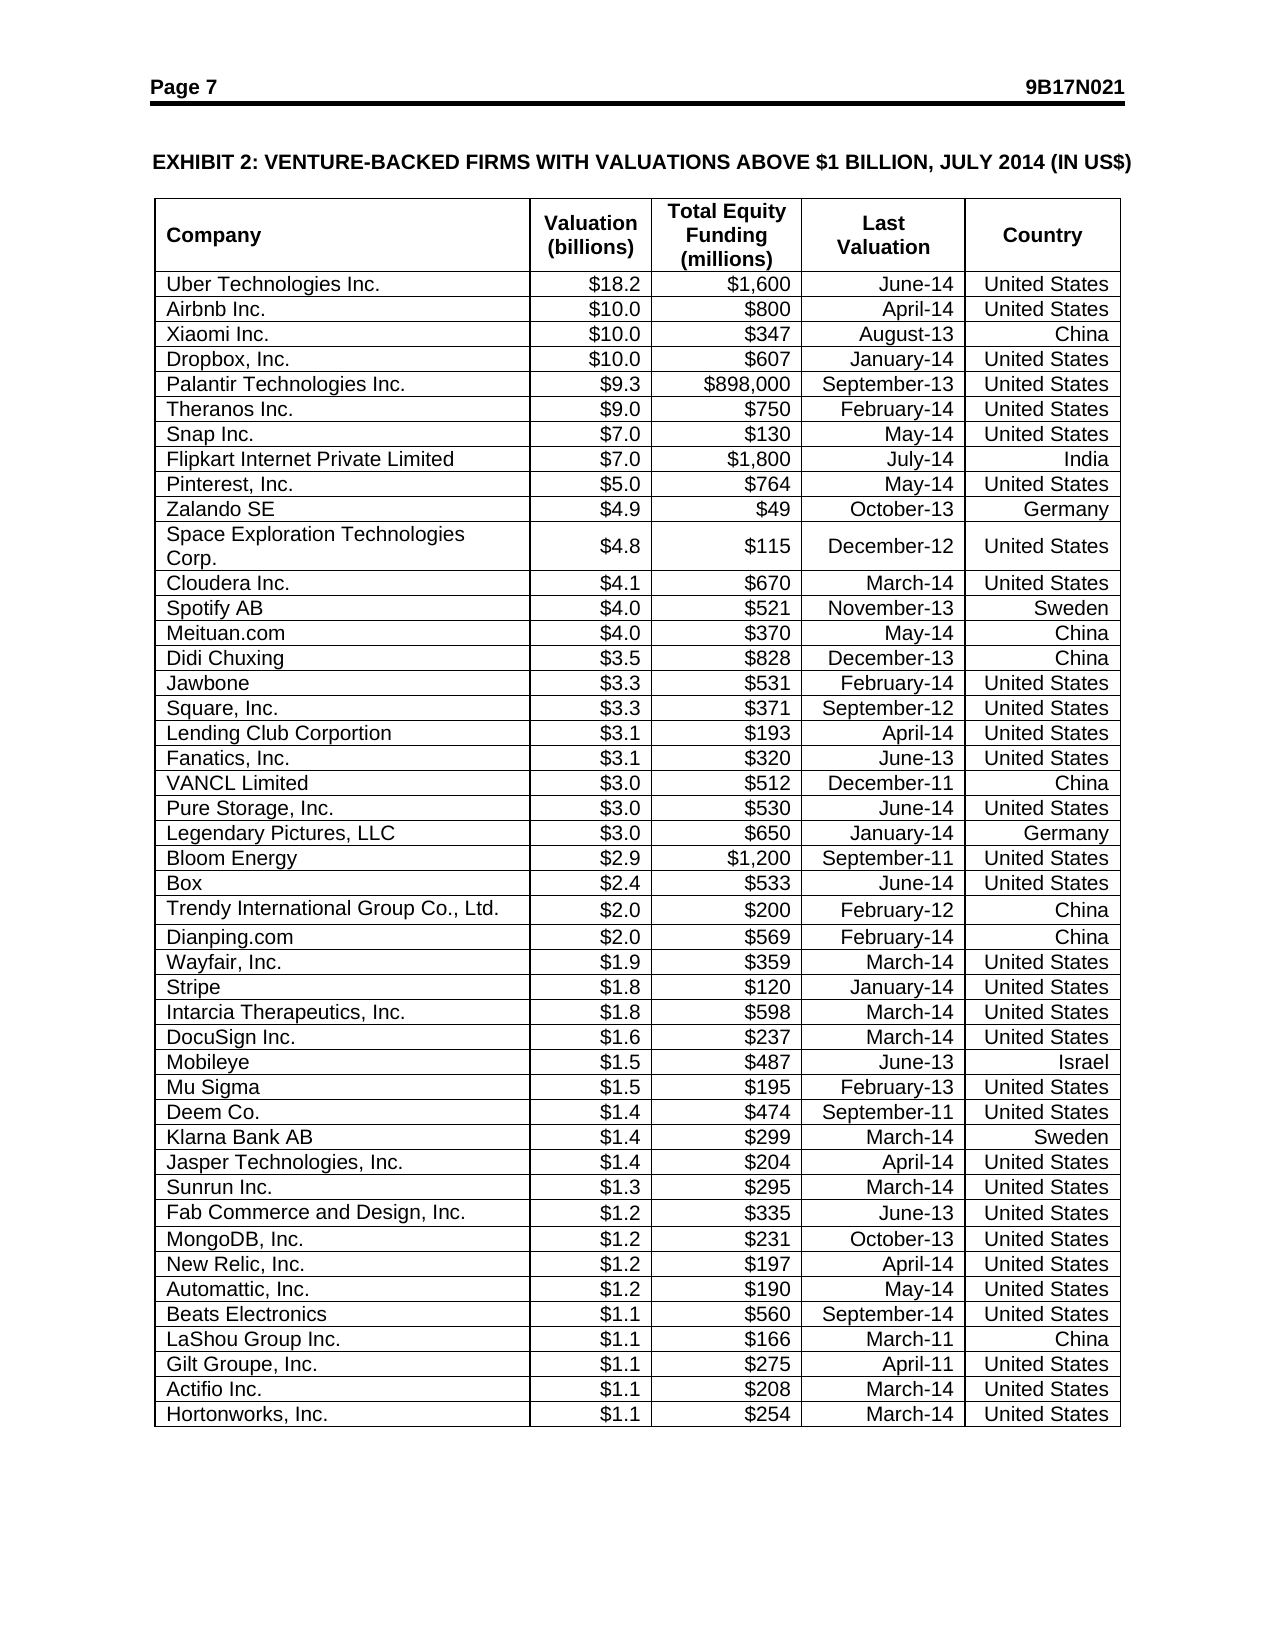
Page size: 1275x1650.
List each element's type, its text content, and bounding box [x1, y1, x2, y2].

table_cell $2.9 [531, 846, 651, 870]
table_cell $474 [652, 1100, 801, 1124]
table_cell $521 [652, 596, 801, 620]
table_cell $1.5 [531, 1050, 651, 1074]
table_cell Fab Commerce and Design, Inc. [156, 1200, 529, 1226]
table_cell Lending Club Corportion [156, 721, 529, 745]
table_cell Hortonworks, Inc. [156, 1402, 529, 1426]
table_cell China [966, 646, 1120, 670]
table_cell United States [966, 746, 1120, 770]
table_cell March-14 [802, 1377, 964, 1401]
table_cell $1.4 [531, 1125, 651, 1149]
table_cell $4.0 [531, 621, 651, 645]
table_cell $4.1 [531, 571, 651, 595]
table_cell $1.4 [531, 1150, 651, 1174]
table_cell $1.1 [531, 1302, 651, 1326]
table_cell $254 [652, 1402, 801, 1426]
table_cell Legendary Pictures, LLC [156, 821, 529, 845]
table_cell May-14 [802, 472, 964, 496]
table_cell United States [966, 1000, 1120, 1024]
table_cell Theranos Inc. [156, 397, 529, 421]
table_cell $193 [652, 721, 801, 745]
table_cell $1.1 [531, 1327, 651, 1351]
table_cell United States [966, 1075, 1120, 1099]
table_cell $1.2 [531, 1200, 651, 1226]
table_cell MongoDB, Inc. [156, 1227, 529, 1251]
table_cell Wayfair, Inc. [156, 950, 529, 974]
table_cell $130 [652, 422, 801, 446]
table_cell $1.9 [531, 950, 651, 974]
table_cell $2.4 [531, 871, 651, 895]
table_cell $7.0 [531, 422, 651, 446]
table_cell $10.0 [531, 347, 651, 371]
table_cell $2.0 [531, 925, 651, 949]
table_cell VANCL Limited [156, 771, 529, 795]
table_cell United States [966, 846, 1120, 870]
table_cell $237 [652, 1025, 801, 1049]
table_cell Uber Technologies Inc. [156, 272, 529, 296]
table_cell $1.6 [531, 1025, 651, 1049]
table_cell LaShou Group Inc. [156, 1327, 529, 1351]
table_cell United States [966, 1277, 1120, 1301]
table_cell Spotify AB [156, 596, 529, 620]
table_header Company [156, 199, 529, 271]
table_cell United States [966, 472, 1120, 496]
table_cell $371 [652, 696, 801, 720]
table_cell Klarna Bank AB [156, 1125, 529, 1149]
table_cell July-14 [802, 447, 964, 471]
table_cell United States [966, 696, 1120, 720]
table_cell $166 [652, 1327, 801, 1351]
table_cell New Relic, Inc. [156, 1252, 529, 1276]
table_cell China [966, 322, 1120, 346]
table_cell United States [966, 372, 1120, 396]
table_cell $1.2 [531, 1227, 651, 1251]
table_cell September-13 [802, 372, 964, 396]
table_cell $10.0 [531, 322, 651, 346]
table_cell $3.3 [531, 696, 651, 720]
table_cell June-13 [802, 1200, 964, 1226]
table_cell $670 [652, 571, 801, 595]
table_cell May-14 [802, 422, 964, 446]
table_cell $1.3 [531, 1175, 651, 1199]
table_cell January-14 [802, 975, 964, 999]
table_cell $3.0 [531, 771, 651, 795]
table_cell February-14 [802, 925, 964, 949]
table_cell September-12 [802, 696, 964, 720]
table_cell Jawbone [156, 671, 529, 695]
table_cell $335 [652, 1200, 801, 1226]
table_cell May-14 [802, 621, 964, 645]
table_cell United States [966, 1302, 1120, 1326]
table_cell Pure Storage, Inc. [156, 796, 529, 820]
table_cell February-14 [802, 671, 964, 695]
table_cell $9.0 [531, 397, 651, 421]
table_cell United States [966, 397, 1120, 421]
table_cell February-13 [802, 1075, 964, 1099]
table_cell Automattic, Inc. [156, 1277, 529, 1301]
table_cell $3.3 [531, 671, 651, 695]
table_cell $533 [652, 871, 801, 895]
table_cell $1.4 [531, 1100, 651, 1124]
table_cell $208 [652, 1377, 801, 1401]
table_cell Meituan.com [156, 621, 529, 645]
table_cell Cloudera Inc. [156, 571, 529, 595]
table_cell $5.0 [531, 472, 651, 496]
table_cell $197 [652, 1252, 801, 1276]
table_cell Palantir Technologies Inc. [156, 372, 529, 396]
table_cell United States [966, 1150, 1120, 1174]
table_cell $1.8 [531, 975, 651, 999]
table_cell United States [966, 1025, 1120, 1049]
table_cell $3.5 [531, 646, 651, 670]
table_cell $1.2 [531, 1252, 651, 1276]
table_cell United States [966, 671, 1120, 695]
table_cell $1.1 [531, 1402, 651, 1426]
table_cell $18.2 [531, 272, 651, 296]
table_cell $195 [652, 1075, 801, 1099]
table_cell $4.9 [531, 497, 651, 521]
table_cell Flipkart Internet Private Limited [156, 447, 529, 471]
table_cell Beats Electronics [156, 1302, 529, 1326]
table_cell United States [966, 975, 1120, 999]
table_cell $1,800 [652, 447, 801, 471]
subtitle Exhibit 2: venture-backed firms with valuations above $1 billion, July 2014 (in US$) [150, 150, 1134, 174]
table_cell United States [966, 1175, 1120, 1199]
table_cell $190 [652, 1277, 801, 1301]
table_cell Dropbox, Inc. [156, 347, 529, 371]
table_cell June-13 [802, 746, 964, 770]
table_cell December-11 [802, 771, 964, 795]
table_cell $120 [652, 975, 801, 999]
table_cell March-14 [802, 1175, 964, 1199]
table_cell $1,600 [652, 272, 801, 296]
table_cell Intarcia Therapeutics, Inc. [156, 1000, 529, 1024]
table_cell March-14 [802, 1402, 964, 1426]
table_cell United States [966, 1402, 1120, 1426]
table_cell $1,200 [652, 846, 801, 870]
table_cell January-14 [802, 347, 964, 371]
table_cell November-13 [802, 596, 964, 620]
table_cell China [966, 925, 1120, 949]
table_cell $115 [652, 522, 801, 570]
table_cell Gilt Groupe, Inc. [156, 1352, 529, 1376]
table_cell Airbnb Inc. [156, 297, 529, 321]
table_cell March-14 [802, 1125, 964, 1149]
table_header Country [966, 199, 1120, 271]
table_cell Zalando SE [156, 497, 529, 521]
table_cell $607 [652, 347, 801, 371]
table_cell $7.0 [531, 447, 651, 471]
table_cell Actifio Inc. [156, 1377, 529, 1401]
table_cell Sweden [966, 596, 1120, 620]
table_cell Mobileye [156, 1050, 529, 1074]
table_cell March-14 [802, 571, 964, 595]
table_cell Square, Inc. [156, 696, 529, 720]
table_cell United States [966, 347, 1120, 371]
table_cell September-14 [802, 1302, 964, 1326]
table_cell December-13 [802, 646, 964, 670]
table_cell February-12 [802, 896, 964, 924]
table_cell $2.0 [531, 896, 651, 924]
table_cell $898,000 [652, 372, 801, 396]
table_cell Sweden [966, 1125, 1120, 1149]
table_cell $49 [652, 497, 801, 521]
table_cell June-14 [802, 871, 964, 895]
table_header Last Valuation [802, 199, 964, 271]
table_cell $650 [652, 821, 801, 845]
table_cell $487 [652, 1050, 801, 1074]
table_cell China [966, 621, 1120, 645]
table_header Total Equity Funding (millions) [652, 199, 801, 271]
table_cell June-14 [802, 272, 964, 296]
table_cell June-13 [802, 1050, 964, 1074]
table_cell $598 [652, 1000, 801, 1024]
table_cell United States [966, 522, 1120, 570]
table_cell India [966, 447, 1120, 471]
table_cell United States [966, 950, 1120, 974]
table_cell April-11 [802, 1352, 964, 1376]
table_cell United States [966, 571, 1120, 595]
table_cell United States [966, 1227, 1120, 1251]
table_cell March-14 [802, 1025, 964, 1049]
table_cell $1.5 [531, 1075, 651, 1099]
table_cell March-14 [802, 1000, 964, 1024]
table_cell April-14 [802, 297, 964, 321]
table_cell $347 [652, 322, 801, 346]
table_cell $3.0 [531, 821, 651, 845]
table_cell August-13 [802, 322, 964, 346]
table_cell $3.1 [531, 746, 651, 770]
table_cell $828 [652, 646, 801, 670]
table_cell $231 [652, 1227, 801, 1251]
table_cell United States [966, 1200, 1120, 1226]
table_cell Didi Chuxing [156, 646, 529, 670]
table_cell $204 [652, 1150, 801, 1174]
table_cell $4.0 [531, 596, 651, 620]
table_cell $299 [652, 1125, 801, 1149]
table_cell $530 [652, 796, 801, 820]
table_cell Dianping.com [156, 925, 529, 949]
table_cell $295 [652, 1175, 801, 1199]
table_cell April-14 [802, 1252, 964, 1276]
table_cell Space Exploration Technologies Corp. [156, 522, 529, 570]
table_cell $10.0 [531, 297, 651, 321]
table_cell January-14 [802, 821, 964, 845]
table_cell Bloom Energy [156, 846, 529, 870]
table_cell $1.1 [531, 1377, 651, 1401]
table_cell United States [966, 297, 1120, 321]
table_cell Israel [966, 1050, 1120, 1074]
table_header Valuation (billions) [531, 199, 651, 271]
table_cell May-14 [802, 1277, 964, 1301]
table_cell March-11 [802, 1327, 964, 1351]
table_cell June-14 [802, 796, 964, 820]
table_cell $370 [652, 621, 801, 645]
table_cell United States [966, 1352, 1120, 1376]
table_cell Trendy International Group Co., Ltd. [156, 896, 529, 924]
table_cell United States [966, 871, 1120, 895]
table_cell $1.1 [531, 1352, 651, 1376]
table_cell December-12 [802, 522, 964, 570]
table_cell $320 [652, 746, 801, 770]
table_cell Pinterest, Inc. [156, 472, 529, 496]
table_cell Stripe [156, 975, 529, 999]
table_cell Xiaomi Inc. [156, 322, 529, 346]
table_cell China [966, 896, 1120, 924]
table_cell March-14 [802, 950, 964, 974]
table_cell Fanatics, Inc. [156, 746, 529, 770]
table_cell October-13 [802, 497, 964, 521]
table_cell Jasper Technologies, Inc. [156, 1150, 529, 1174]
table_cell Sunrun Inc. [156, 1175, 529, 1199]
table_cell Box [156, 871, 529, 895]
table_cell China [966, 771, 1120, 795]
table_cell $9.3 [531, 372, 651, 396]
table_cell $200 [652, 896, 801, 924]
table_cell September-11 [802, 1100, 964, 1124]
table_cell $3.0 [531, 796, 651, 820]
table_cell Snap Inc. [156, 422, 529, 446]
table_cell $275 [652, 1352, 801, 1376]
table_cell United States [966, 1252, 1120, 1276]
table_cell United States [966, 721, 1120, 745]
table_cell February-14 [802, 397, 964, 421]
table_cell $1.2 [531, 1277, 651, 1301]
table_cell Deem Co. [156, 1100, 529, 1124]
table_cell DocuSign Inc. [156, 1025, 529, 1049]
table_cell $560 [652, 1302, 801, 1326]
table_cell $359 [652, 950, 801, 974]
table_cell Germany [966, 821, 1120, 845]
table_cell $512 [652, 771, 801, 795]
table_cell $800 [652, 297, 801, 321]
table_cell $750 [652, 397, 801, 421]
table_cell United States [966, 272, 1120, 296]
table_cell United States [966, 1100, 1120, 1124]
table_cell October-13 [802, 1227, 964, 1251]
table_cell $4.8 [531, 522, 651, 570]
table_cell $764 [652, 472, 801, 496]
table_cell Mu Sigma [156, 1075, 529, 1099]
table_cell United States [966, 1377, 1120, 1401]
table_cell April-14 [802, 721, 964, 745]
table_cell China [966, 1327, 1120, 1351]
table_cell United States [966, 422, 1120, 446]
table_cell $3.1 [531, 721, 651, 745]
table_cell September-11 [802, 846, 964, 870]
table_cell April-14 [802, 1150, 964, 1174]
table_cell $1.8 [531, 1000, 651, 1024]
table_cell Germany [966, 497, 1120, 521]
table_cell $569 [652, 925, 801, 949]
table_cell United States [966, 796, 1120, 820]
table_cell $531 [652, 671, 801, 695]
